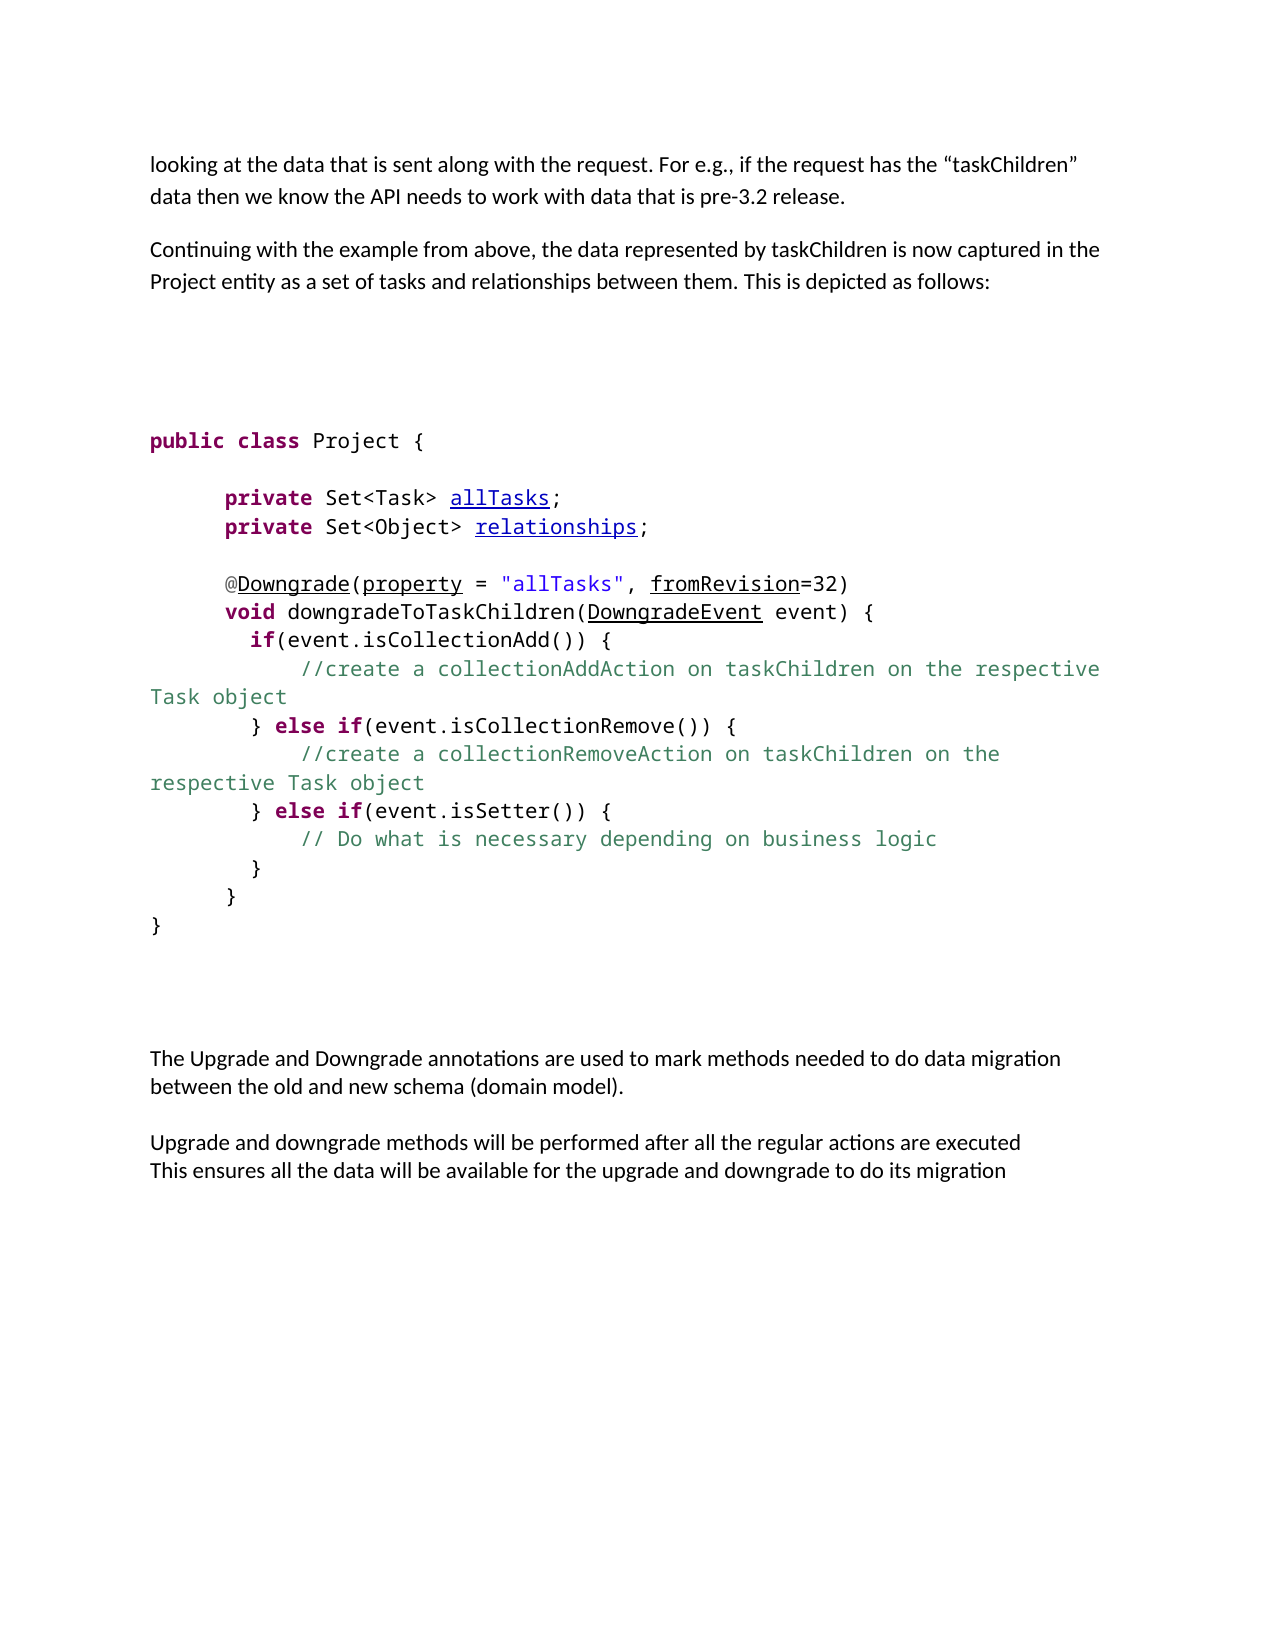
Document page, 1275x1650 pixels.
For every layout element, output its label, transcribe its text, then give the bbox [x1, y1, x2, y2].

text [150, 150, 1125, 210]
text Upgrade and downgrade methods will be performed after all the regular actions are executed [150, 1128, 1125, 1156]
text } [150, 881, 1125, 910]
text // Do what is necessary depending on business logic [150, 824, 1125, 853]
text //create a collectionRemoveAction on taskChildren on the respective Task object [150, 739, 1125, 796]
text } else if(event.isCollectionRemove()) { [150, 711, 1125, 739]
text } [150, 853, 1125, 881]
text This ensures all the data will be available for the upgrade and downgrade to do its migration [150, 1156, 1125, 1184]
text if(event.isCollectionAdd()) { [150, 626, 1125, 654]
text private Set<Task> allTasks; [150, 483, 1125, 512]
text @Downgrade(property = "allTasks", fromRevision=32) [150, 569, 1125, 597]
text void downgradeToTaskChildren(DowngradeEvent event) { [150, 597, 1125, 626]
text The Upgrade and Downgrade annotations are used to mark methods needed to do data migration between the old and new schema (domain model). [150, 1044, 1125, 1100]
text private Set<Object> relationships; [150, 512, 1125, 540]
text public class Project { [150, 426, 1125, 455]
text } [150, 910, 1125, 938]
text //create a collectionAddAction on taskChildren on the respective Task object [150, 654, 1125, 711]
text Continuing with the example from above, the data represented by taskChildren is now captured in the Project entity as a set of tasks and relationships between them. This is depicted as follows: [150, 235, 1125, 295]
text } else if(event.isSetter()) { [150, 796, 1125, 824]
